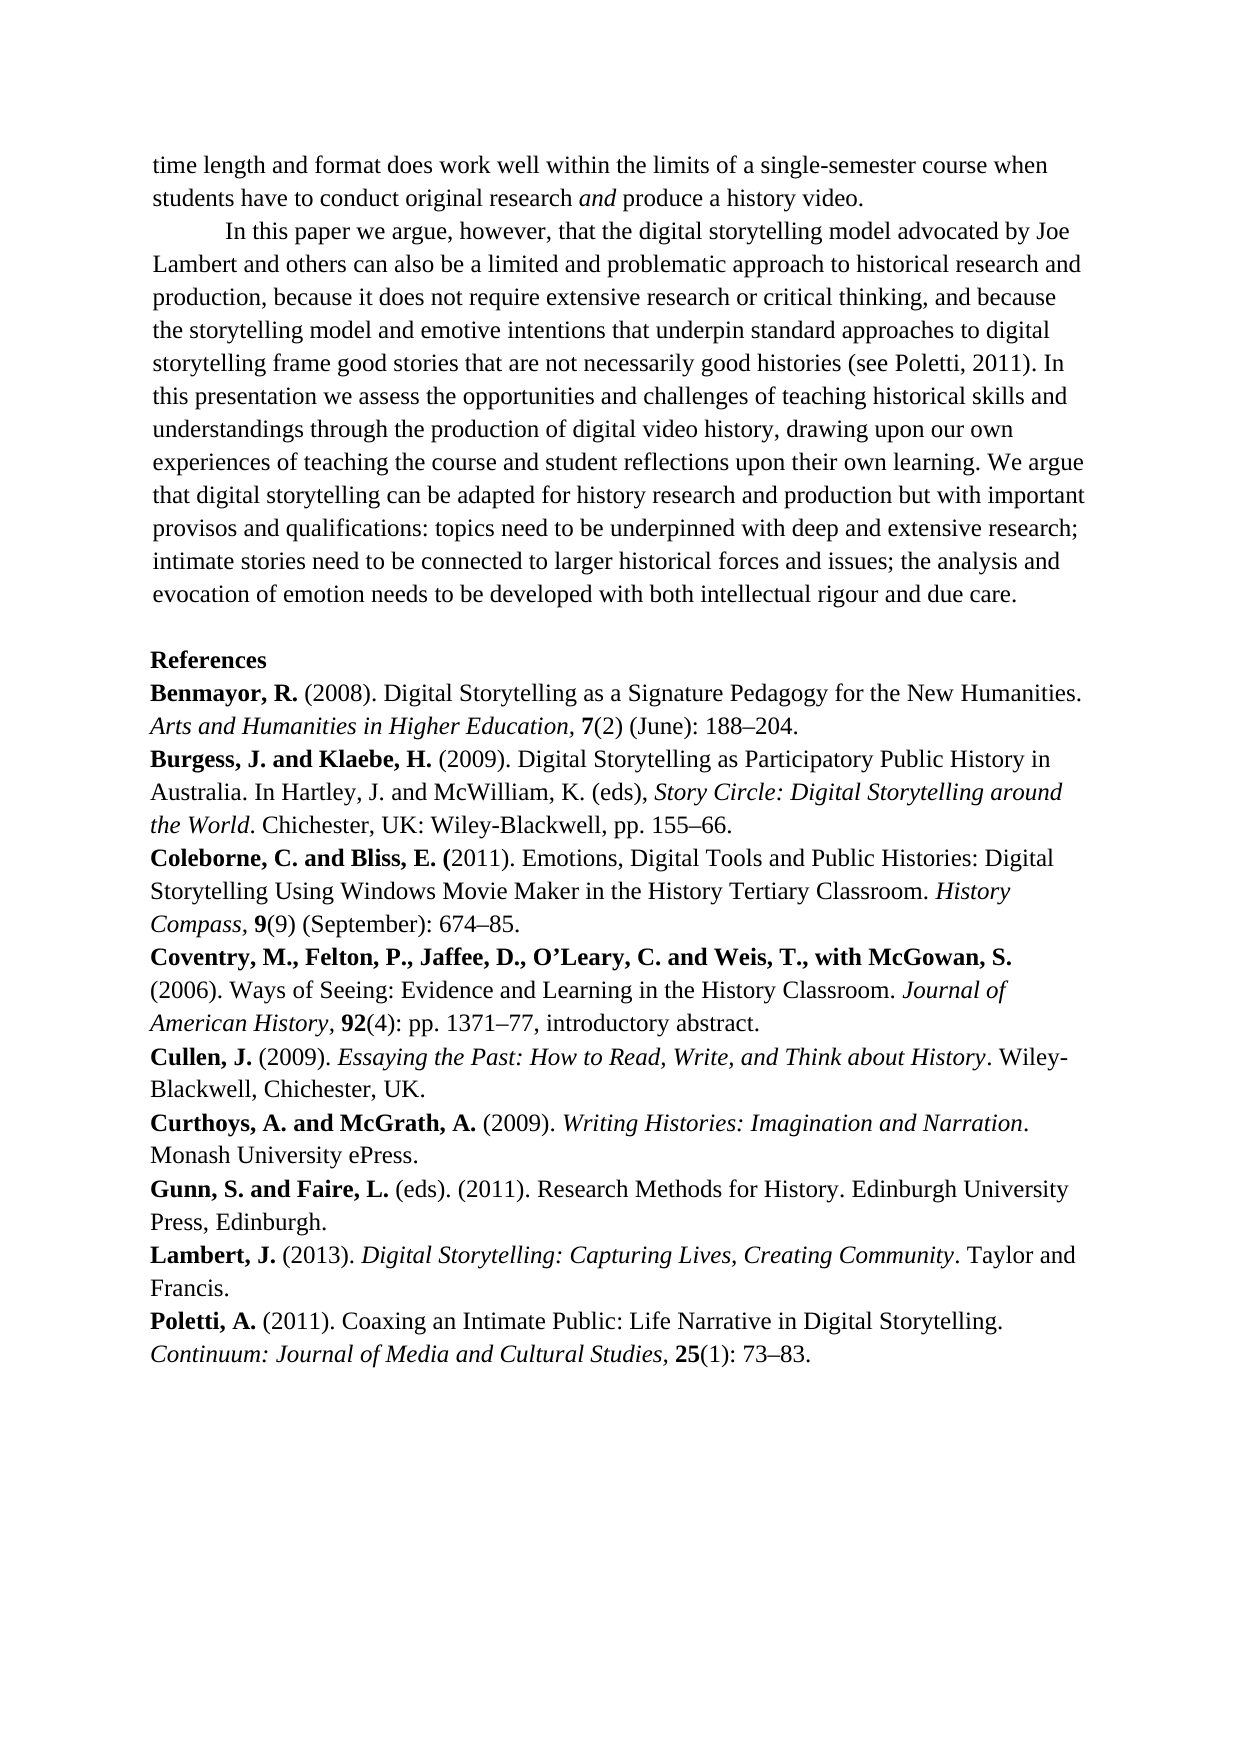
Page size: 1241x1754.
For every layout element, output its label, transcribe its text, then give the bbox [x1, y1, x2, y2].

text Curthoys, A. and McGrath, A. (2009). Writing Histories: Imagination and Narration. Monash University ePress. [150, 1108, 1090, 1169]
text Benmayor, R. (2008). Digital Storytelling as a Signature Pedagogy for the New Humanities. Arts and Humanities in Higher Education, 7(2) (June): 188–204. [150, 678, 1090, 740]
text Coleborne, C. and Bliss, E. (2011). Emotions, Digital Tools and Public Histories: Digital Storytelling Using Windows Movie Maker in the History Tertiary Classroom. History Compass, 9(9) (September): 674–85. [150, 843, 1090, 938]
text Burgess, J. and Klaebe, H. (2009). Digital Storytelling as Participatory Public History in Australia. In Hartley, J. and McWilliam, K. (eds), Story Circle: Digital Storytelling around the World. Chichester, UK: Wiley-Blackwell, pp. 155–66. [150, 744, 1090, 839]
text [152, 150, 1088, 212]
text Cullen, J. (2009). Essaying the Past: How to Read, Write, and Think about History. Wiley-Blackwell, Chichester, UK. [150, 1042, 1090, 1103]
text Gunn, S. and Faire, L. (eds). (2011). Research Methods for History. Edinburgh University Press, Edinburgh. [150, 1174, 1090, 1235]
text Lambert, J. (2013). Digital Storytelling: Capturing Lives, Creating Community. Taylor and Francis. [150, 1240, 1090, 1301]
text In this paper we argue, however, that the digital storytelling model advocated by Joe Lambert and others can also be a limited and problematic approach to historical research and production, because it does not require extensive research or critical thinking, and because the storytelling model and emotive intentions that underpin standard approaches to digital storytelling frame good stories that are not necessarily good histories (see Poletti, 2011). In this presentation we assess the opportunities and challenges of teaching historical skills and understandings through the production of digital video history, drawing upon our own experiences of teaching the course and student reflections upon their own learning. We argue that digital storytelling can be adapted for history research and production but with important provisos and qualifications: topics need to be underpinned with deep and extensive research; intimate stories need to be connected to larger historical forces and issues; the analysis and evocation of emotion needs to be developed with both intellectual rigour and due care. [152, 216, 1088, 608]
text References [150, 645, 1090, 674]
text Poletti, A. (2011). Coaxing an Intimate Public: Life Narrative in Digital Storytelling. Continuum: Journal of Media and Cultural Studies, 25(1): 73–83. [150, 1306, 1090, 1367]
text Coventry, M., Felton, P., Jaffee, D., O’Leary, C. and Weis, T., with McGowan, S. (2006). Ways of Seeing: Evidence and Learning in the History Classroom. Journal of American History, 92(4): pp. 1371–77, introductory abstract. [150, 942, 1090, 1037]
